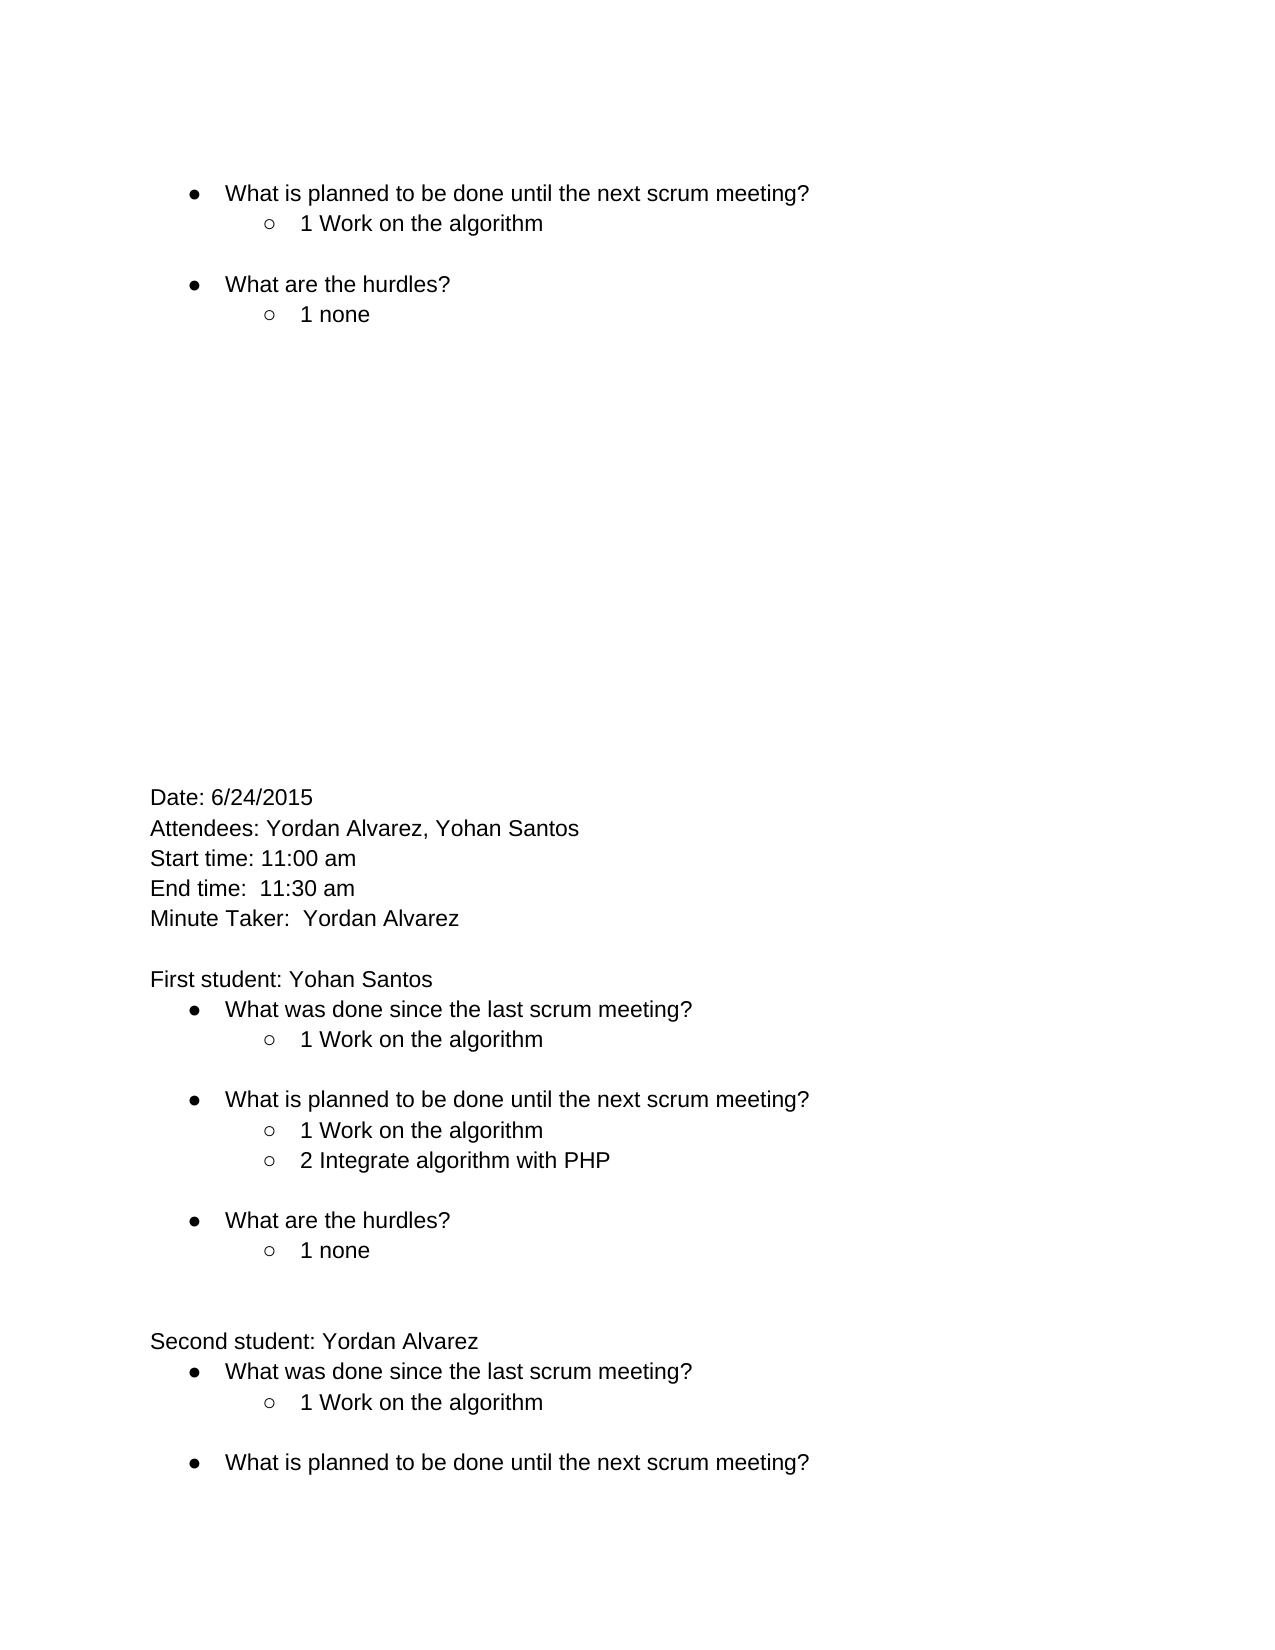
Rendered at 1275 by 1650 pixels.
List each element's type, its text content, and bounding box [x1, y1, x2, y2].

list What is planned to be done until the next scrum meeting? [187, 180, 1125, 207]
list 1 Work on the algorithm [262, 1026, 1125, 1052]
list What is planned to be done until the next scrum meeting? [187, 1086, 1125, 1113]
text Second student: Yordan Alvarez [150, 1328, 1125, 1354]
list 1 none [262, 1237, 1125, 1264]
list What was done since the last scrum meeting? [187, 996, 1125, 1022]
text End time: 11:30 am [150, 875, 1125, 901]
list 1 none [262, 301, 1125, 327]
list 1 Work on the algorithm [262, 1117, 1125, 1143]
text Start time: 11:00 am [150, 845, 1125, 871]
text Date: 6/24/2015 [150, 784, 1125, 811]
list 1 Work on the algorithm [262, 1388, 1125, 1415]
list What was done since the last scrum meeting? [187, 1358, 1125, 1385]
list What are the hurdles? [187, 1207, 1125, 1234]
list What is planned to be done until the next scrum meeting? [187, 1449, 1125, 1475]
list 2 Integrate algorithm with PHP [262, 1147, 1125, 1173]
text Minute Taker: Yordan Alvarez [150, 905, 1125, 932]
list 1 Work on the algorithm [262, 210, 1125, 237]
list What are the hurdles? [187, 271, 1125, 297]
text First student: Yohan Santos [150, 966, 1125, 992]
text Attendees: Yordan Alvarez, Yohan Santos [150, 814, 1125, 841]
